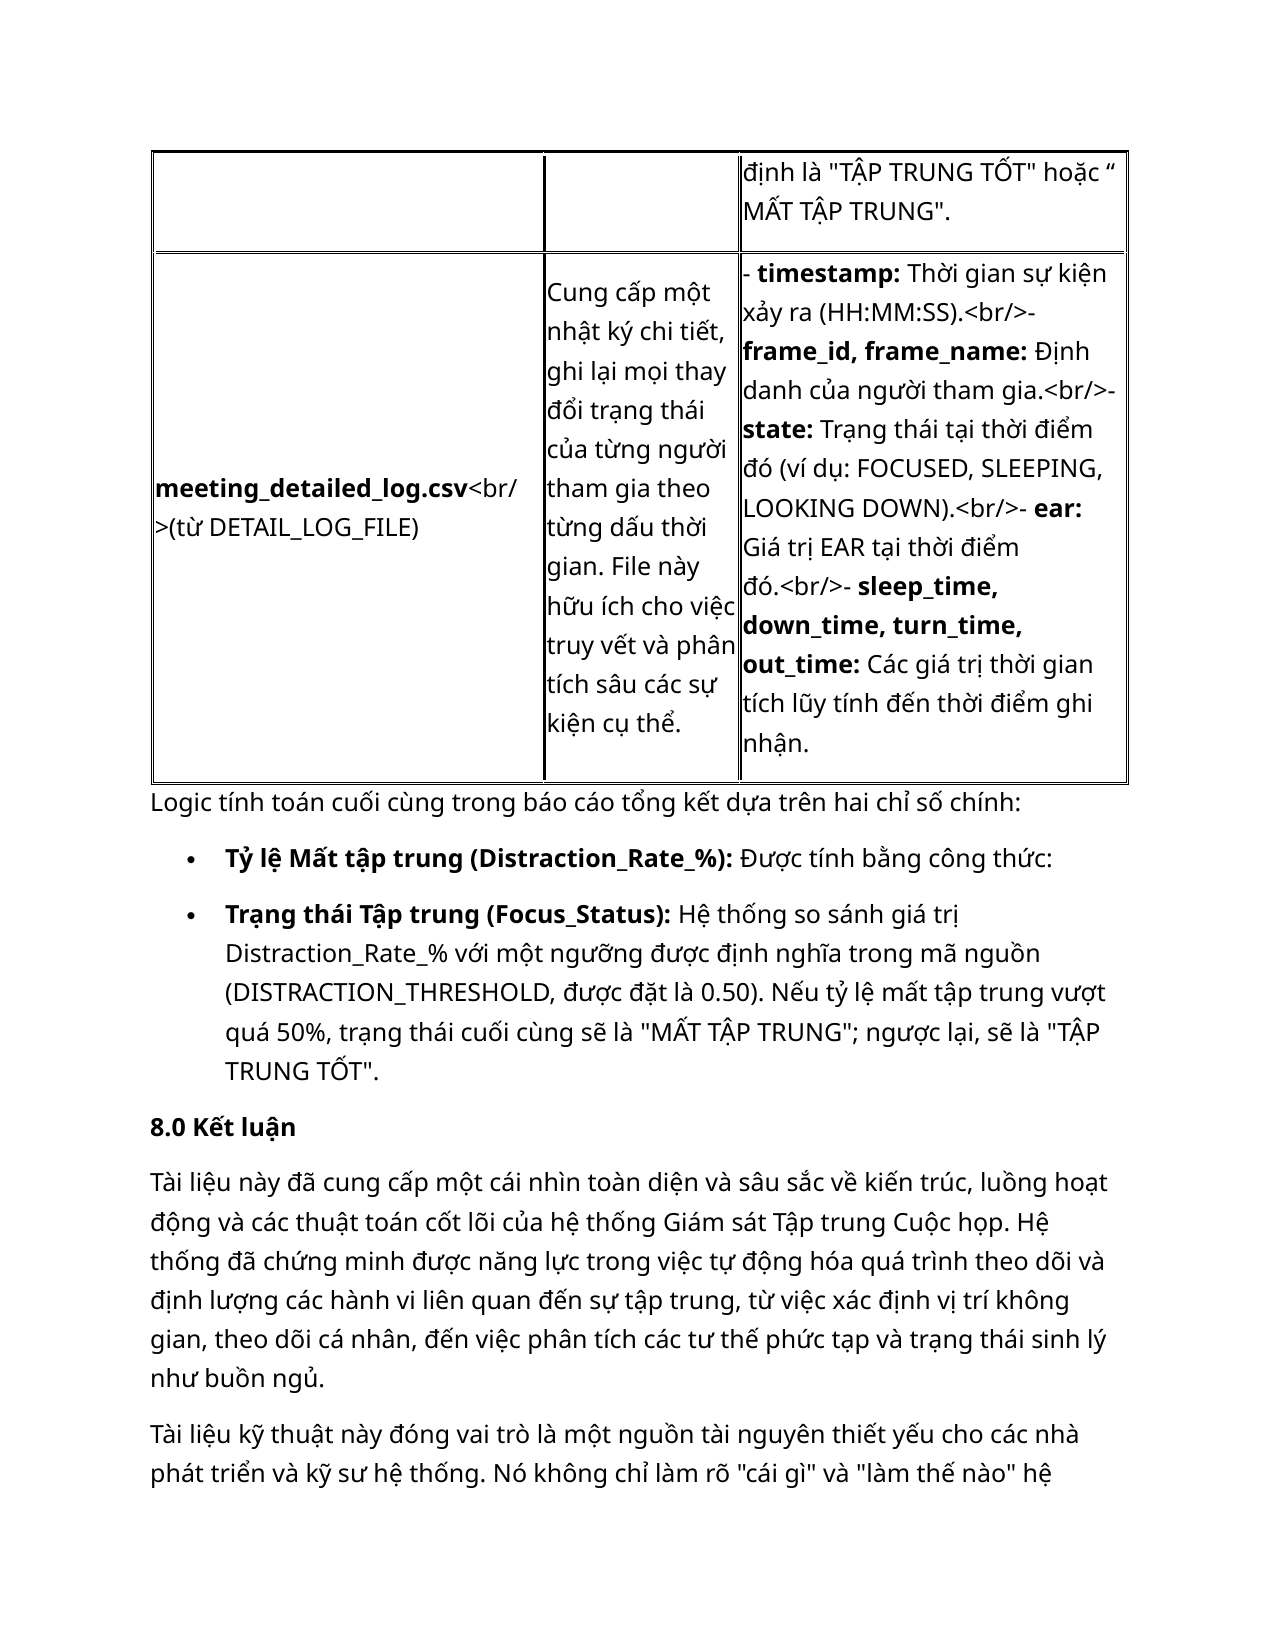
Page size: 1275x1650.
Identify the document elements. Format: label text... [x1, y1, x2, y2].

table_cell meeting_detailed_log.csv<br/>(từ DETAIL_LOG_FILE) [152, 251, 544, 782]
list Tỷ lệ Mất tập trung (Distraction_Rate_%): Được tính bằng công thức: [187, 841, 1125, 875]
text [150, 1417, 1125, 1490]
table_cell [544, 152, 740, 251]
list Trạng thái Tập trung (Focus_Status): Hệ thống so sánh giá trị Distraction_Rate_% với một ngưỡng được định nghĩa trong mã nguồn (DISTRACTION_THRESHOLD, được đặt là 0.50). Nếu tỷ lệ mất tập trung vượt quá 50%, trạng thái cuối cùng sẽ là "MẤT TẬP TRUNG"; ngược lại, sẽ là "TẬP TRUNG TỐT". [187, 897, 1125, 1087]
text Logic tính toán cuối cùng trong báo cáo tổng kết dựa trên hai chỉ số chính: [150, 785, 1125, 819]
table_cell Cung cấp một nhật ký chi tiết, ghi lại mọi thay đổi trạng thái của từng người tham gia theo từng dấu thời gian. File này hữu ích cho việc truy vết và phân tích sâu các sự kiện cụ thể. [544, 251, 740, 782]
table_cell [740, 153, 1126, 251]
text Tài liệu này đã cung cấp một cái nhìn toàn diện và sâu sắc về kiến trúc, luồng hoạt động và các thuật toán cốt lõi của hệ thống Giám sát Tập trung Cuộc họp. Hệ thống đã chứng minh được năng lực trong việc tự động hóa quá trình theo dõi và định lượng các hành vi liên quan đến sự tập trung, từ việc xác định vị trí không gian, theo dõi cá nhân, đến việc phân tích các tư thế phức tạp và trạng thái sinh lý như buồn ngủ. [150, 1165, 1125, 1395]
text 8.0 Kết luận [150, 1109, 1125, 1143]
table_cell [154, 152, 544, 251]
table_cell - timestamp: Thời gian sự kiện xảy ra (HH:MM:SS).<br/>- frame_id, frame_name: Định danh của người tham gia.<br/>- state: Trạng thái tại thời điểm đó (ví dụ: FOCUSED, SLEEPING, LOOKING DOWN).<br/>- ear: Giá trị EAR tại thời điểm đó.<br/>- sleep_time, down_time, turn_time, out_time: Các giá trị thời gian tích lũy tính đến thời điểm ghi nhận. [740, 251, 1127, 782]
